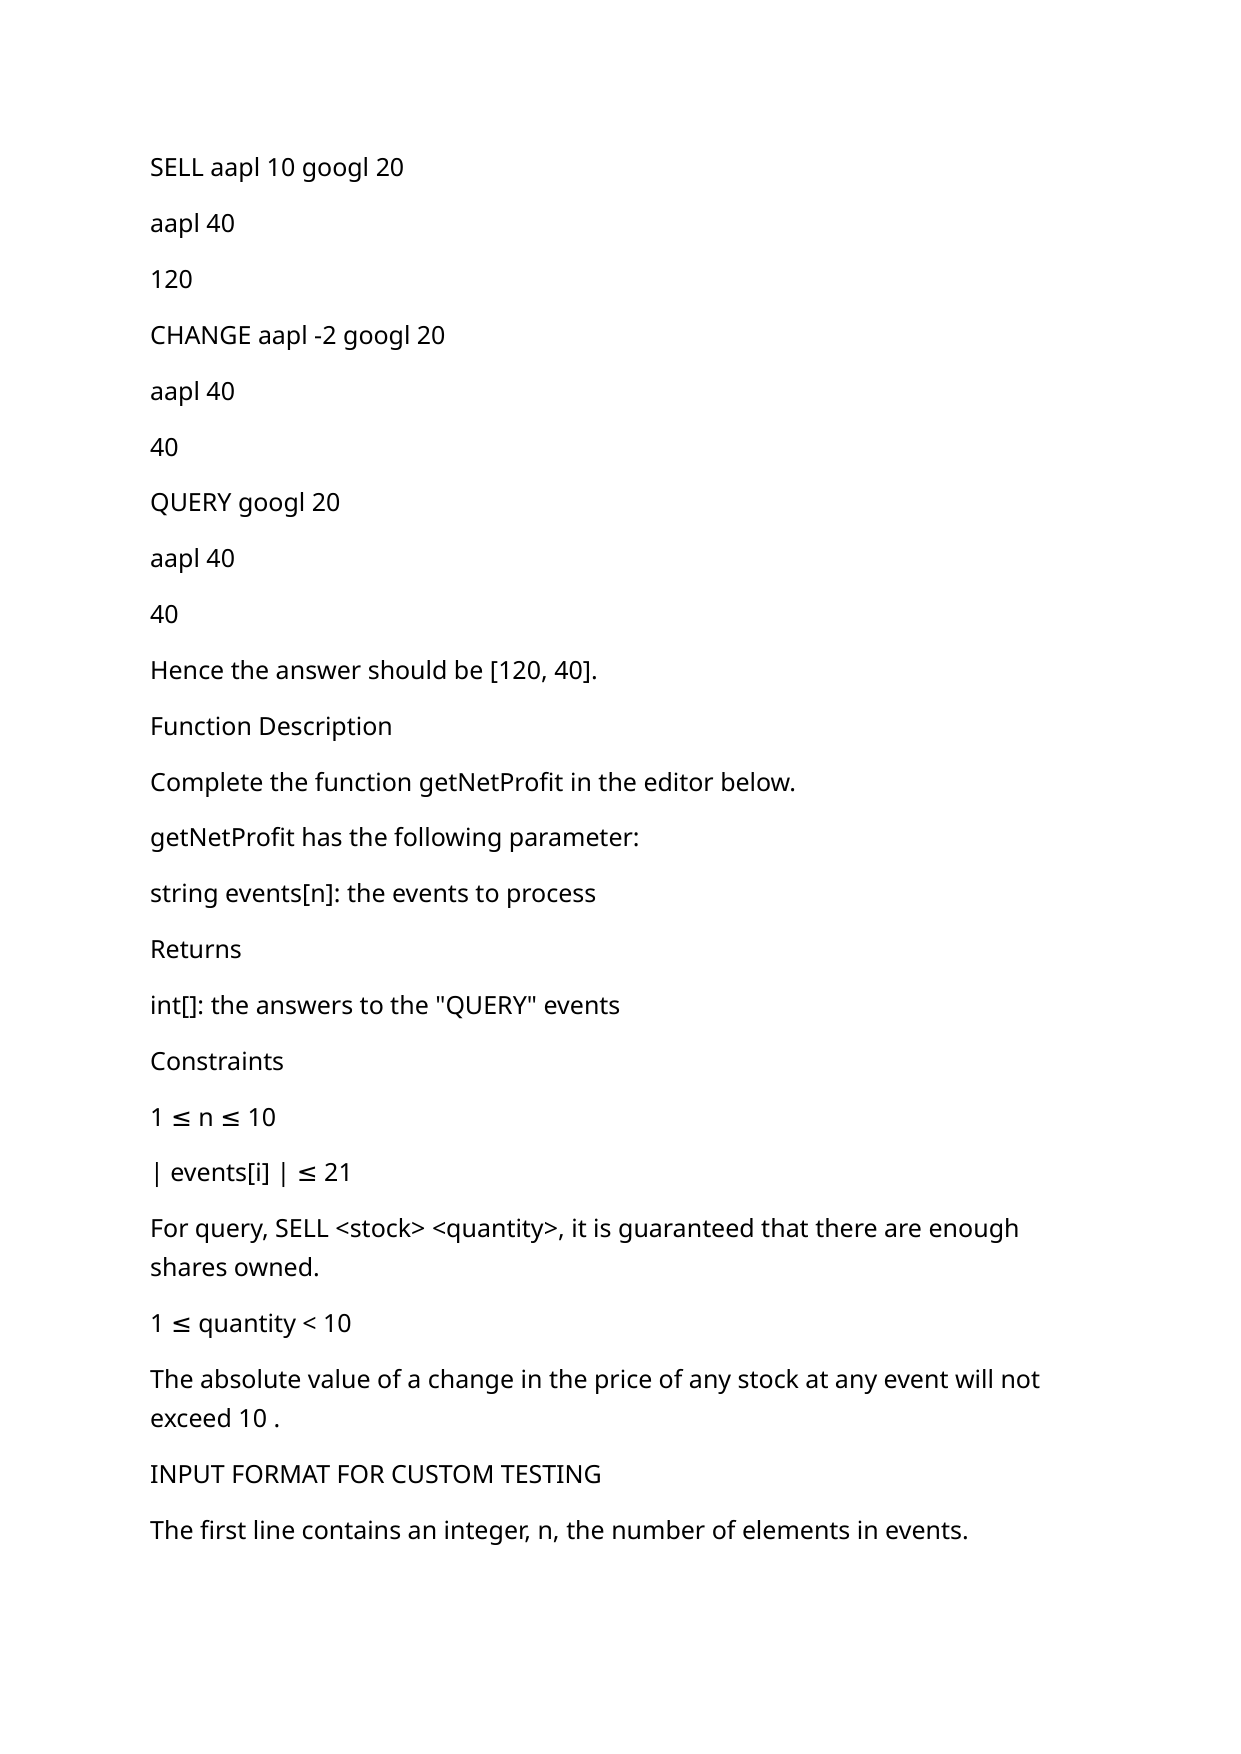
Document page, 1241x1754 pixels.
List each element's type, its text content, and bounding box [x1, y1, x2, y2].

text 40 [150, 429, 1090, 463]
text CHANGE aapl -2 googl 20 [150, 317, 1090, 352]
text 1 ≤ quantity < 10 [150, 1306, 1090, 1340]
text The absolute value of a change in the price of any stock at any event will not exceed 10 . [150, 1362, 1090, 1435]
text QUERY googl 20 [150, 485, 1090, 519]
text Function Description [150, 708, 1090, 742]
text Hence the answer should be [120, 40]. [150, 652, 1090, 687]
text SELL aapl 10 googl 20 [150, 150, 1090, 184]
text int[]: the answers to the "QUERY" events [150, 987, 1090, 1022]
text For query, SELL <stock> <quantity>, it is guaranteed that there are enough shares owned. [150, 1211, 1090, 1284]
text Complete the function getNetProfit in the editor below. [150, 764, 1090, 798]
text Constraints [150, 1043, 1090, 1077]
text Returns [150, 932, 1090, 966]
text The first line contains an integer, n, the number of elements in events. [150, 1512, 1090, 1547]
text 1 ≤ n ≤ 10 [150, 1099, 1090, 1133]
text aapl 40 [150, 206, 1090, 240]
text getNetProfit has the following parameter: [150, 820, 1090, 854]
text 40 [150, 597, 1090, 631]
text INPUT FORMAT FOR CUSTOM TESTING [150, 1457, 1090, 1491]
text 120 [150, 262, 1090, 296]
text | events[i] | ≤ 21 [150, 1155, 1090, 1189]
text aapl 40 [150, 541, 1090, 575]
text string events[n]: the events to process [150, 876, 1090, 910]
text aapl 40 [150, 373, 1090, 407]
